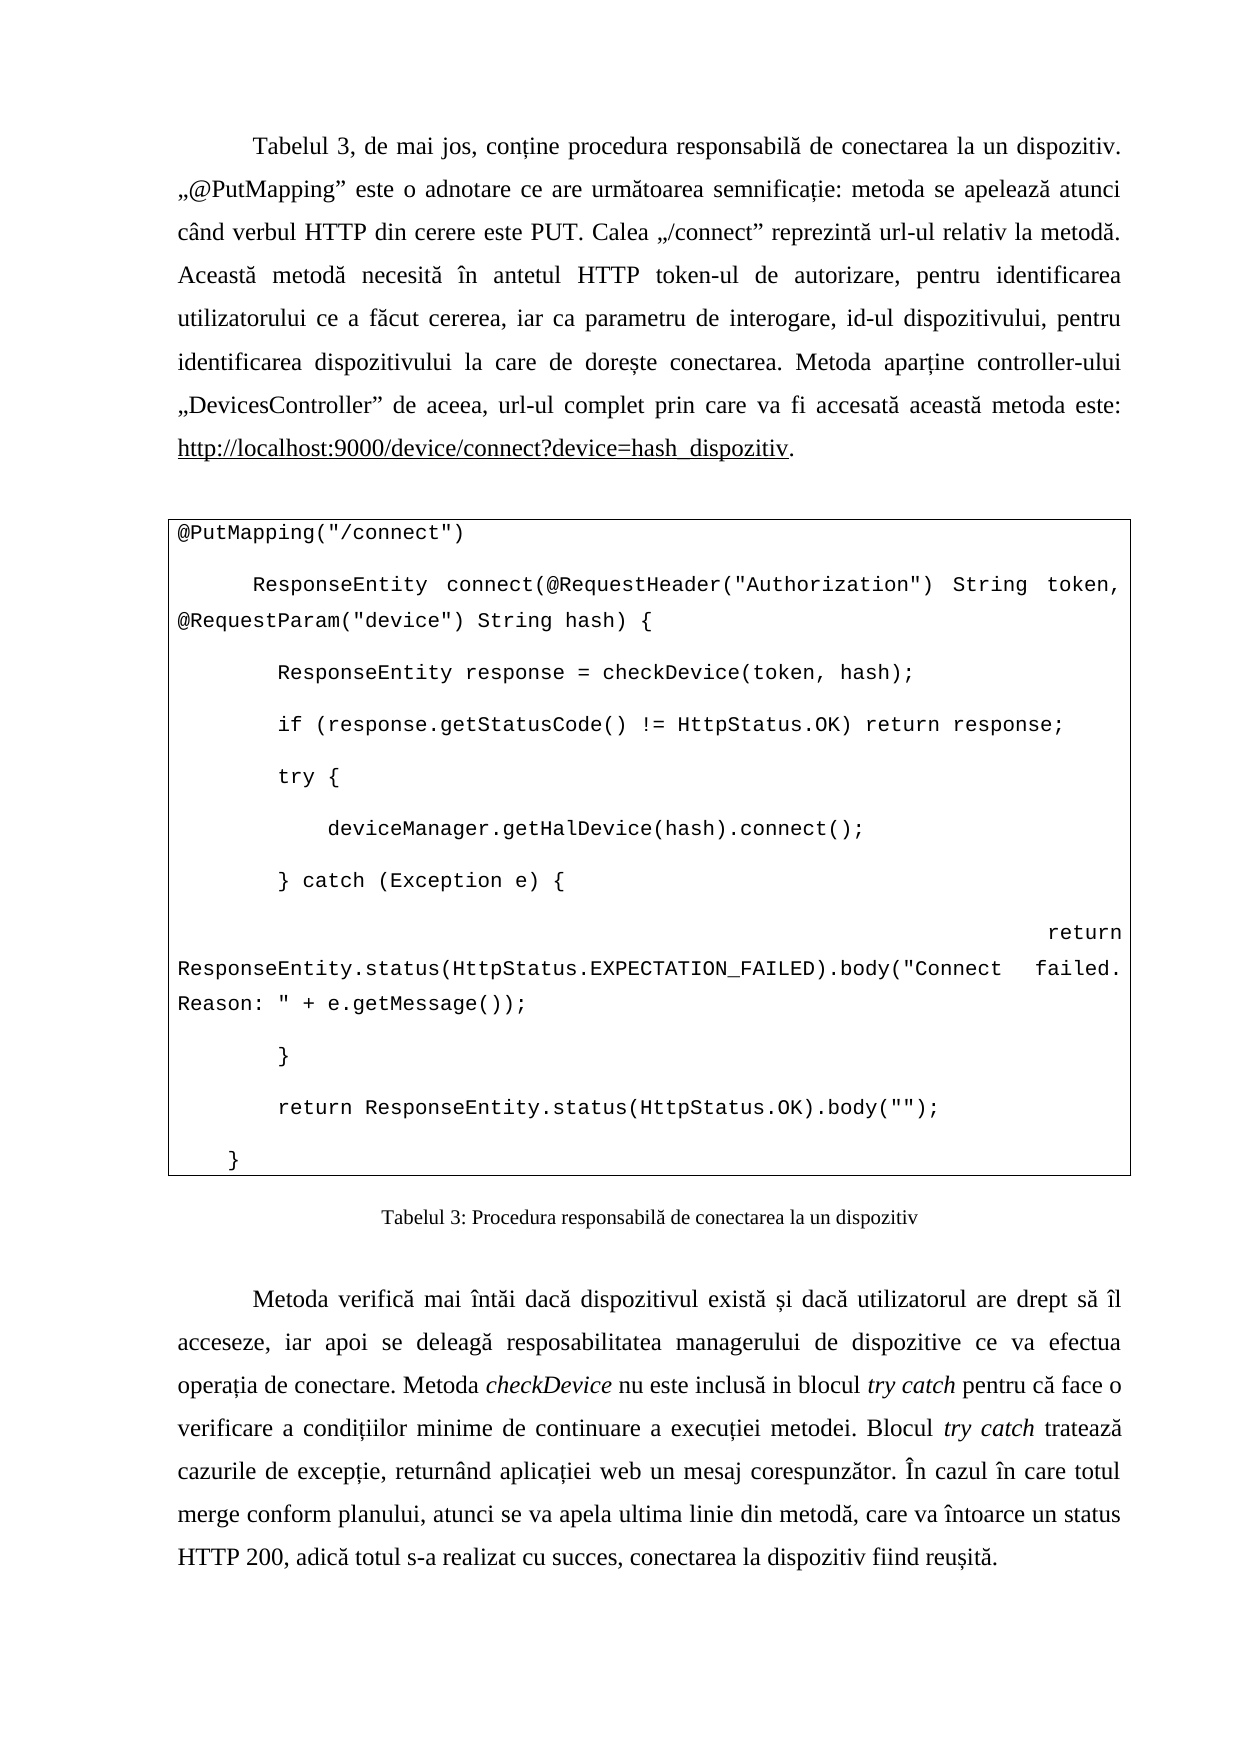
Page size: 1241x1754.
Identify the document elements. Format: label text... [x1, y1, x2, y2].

text ResponseEntity response = checkDevice(token, hash); [169, 659, 1130, 686]
text @PutMapping("/connect") [169, 520, 1130, 546]
text ResponseEntity connect(@RequestHeader("Authorization") String token, @RequestParam("device") String hash) { [169, 571, 1130, 633]
text Tabelul 3: Procedura responsabilă de conectarea la un dispozitiv [177, 1204, 1122, 1229]
text if (response.getStatusCode() != HttpStatus.OK) return response; [169, 711, 1130, 738]
text } [169, 1042, 1130, 1069]
text return ResponseEntity.status(HttpStatus.OK).body(""); [169, 1094, 1130, 1121]
text try { [169, 763, 1130, 790]
text return ResponseEntity.status(HttpStatus.EXPECTATION_FAILED).body("Connect failed. Reason: " + e.getMessage()); [169, 919, 1130, 1017]
text } [169, 1146, 1130, 1175]
text } catch (Exception e) { [169, 867, 1130, 894]
text Metoda verifică mai întăi dacă dispozitivul există și dacă utilizatorul are drept să îl acceseze, iar apoi se deleagă resposabilitatea managerului de dispozitive ce va efectua operația de conectare. Metoda checkDevice nu este inclusă in blocul try catch pentru că face o verificare a condițiilor minime de continuare a execuției metodei. Blocul try catch tratează cazurile de excepție, returnând aplicației web un mesaj corespunzător. În cazul în care totul merge conform planului, atunci se va apela ultima linie din metodă, care va întoarce un status HTTP 200, adică totul s-a realizat cu succes, conectarea la dispozitiv fiind reușită. [177, 1284, 1122, 1571]
text deviceManager.getHalDevice(hash).connect(); [169, 815, 1130, 842]
